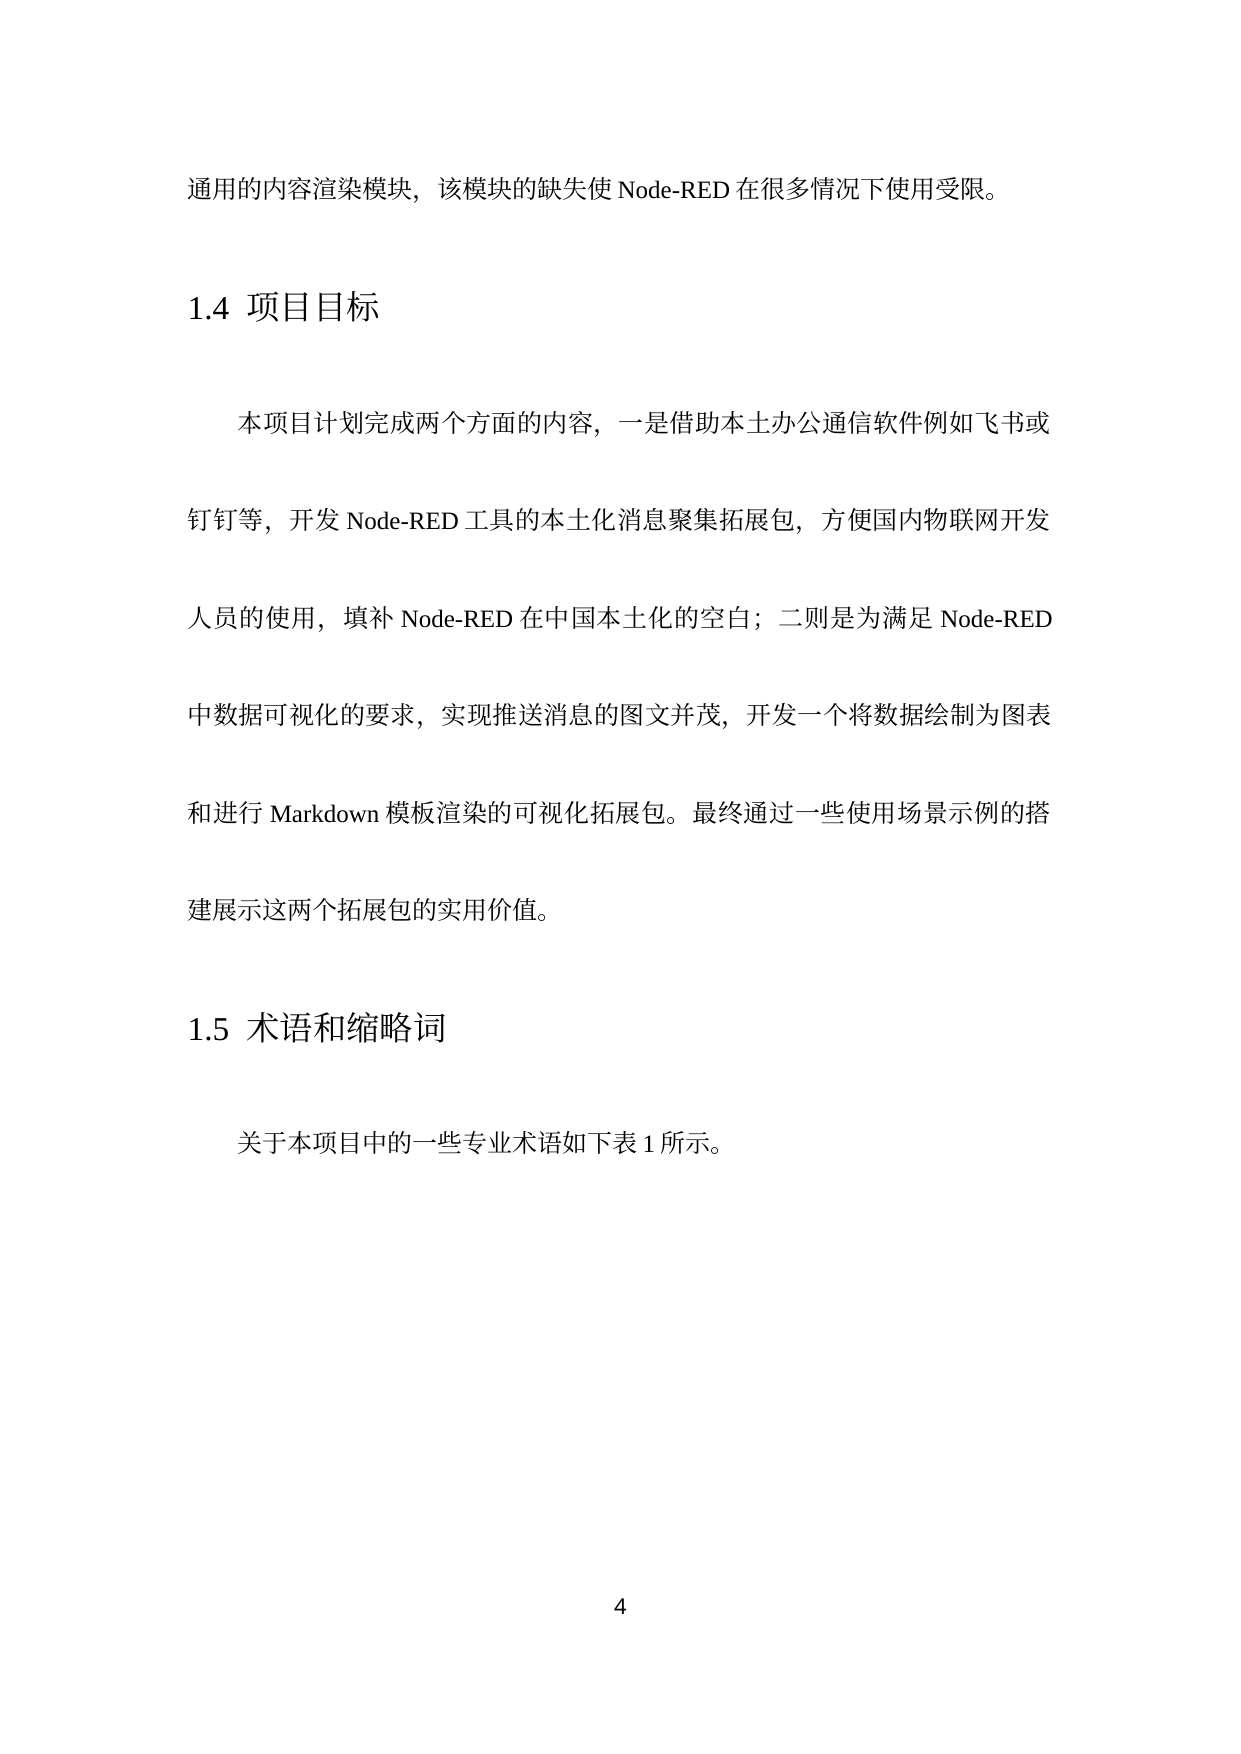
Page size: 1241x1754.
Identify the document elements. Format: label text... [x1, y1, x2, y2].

subtitle 术语和缩略词 [187, 994, 1053, 1059]
text 关于本项目中的一些专业术语如下表1所示。 [187, 1110, 1053, 1175]
text 本项目计划完成两个方面的内容，一是借助本土办公通信软件例如飞书或钉钉等，开发Node-RED工具的本土化消息聚集拓展包，方便国内物联网开发人员的使用，填补Node-RED在中国本土化的空白；二则是为满足Node-RED中数据可视化的要求，实现推送消息的图文并茂，开发一个将数据绘制为图表和进行Markdown模板渲染的可视化拓展包。最终通过一些使用场景示例的搭建展示这两个拓展包的实用价值。 [187, 389, 1053, 941]
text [187, 156, 1053, 221]
subtitle 项目目标 [187, 273, 1053, 338]
